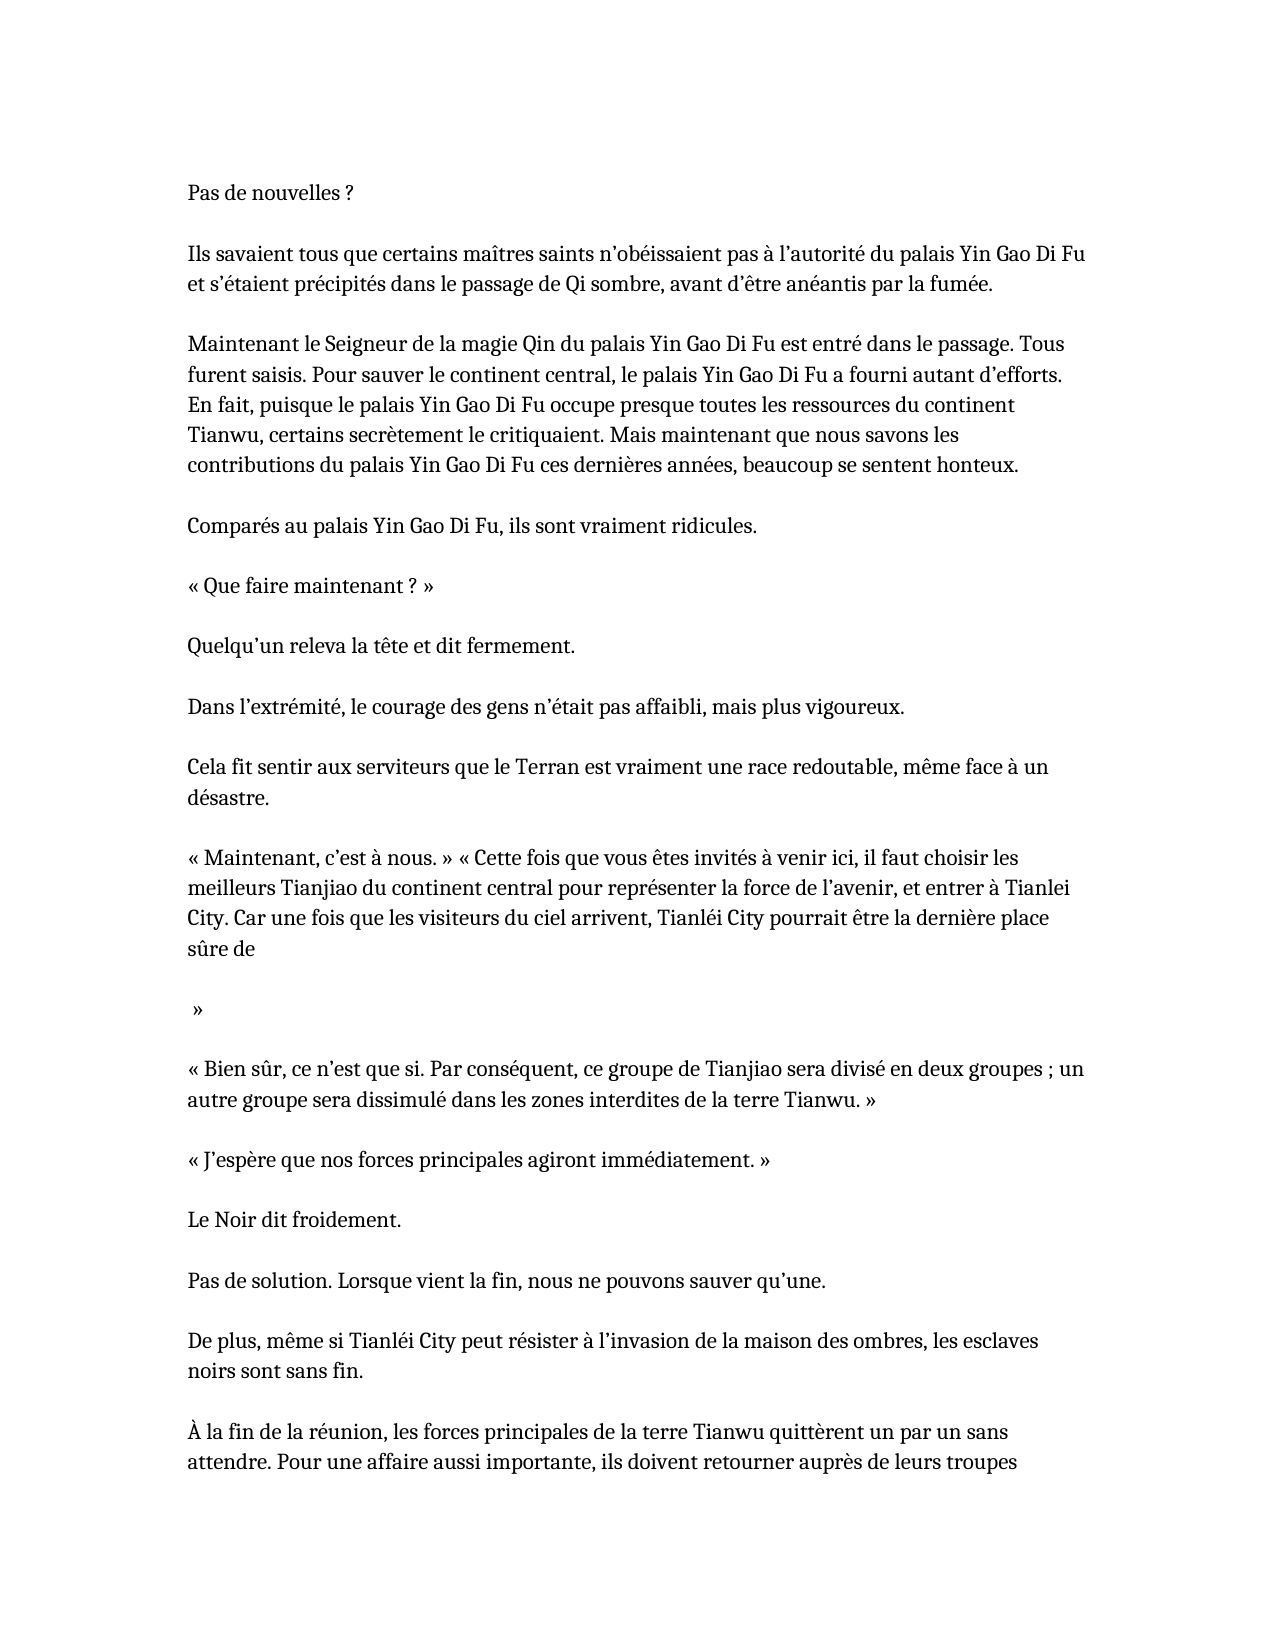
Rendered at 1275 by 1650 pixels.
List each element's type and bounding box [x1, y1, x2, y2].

text [187, 150, 1087, 1475]
